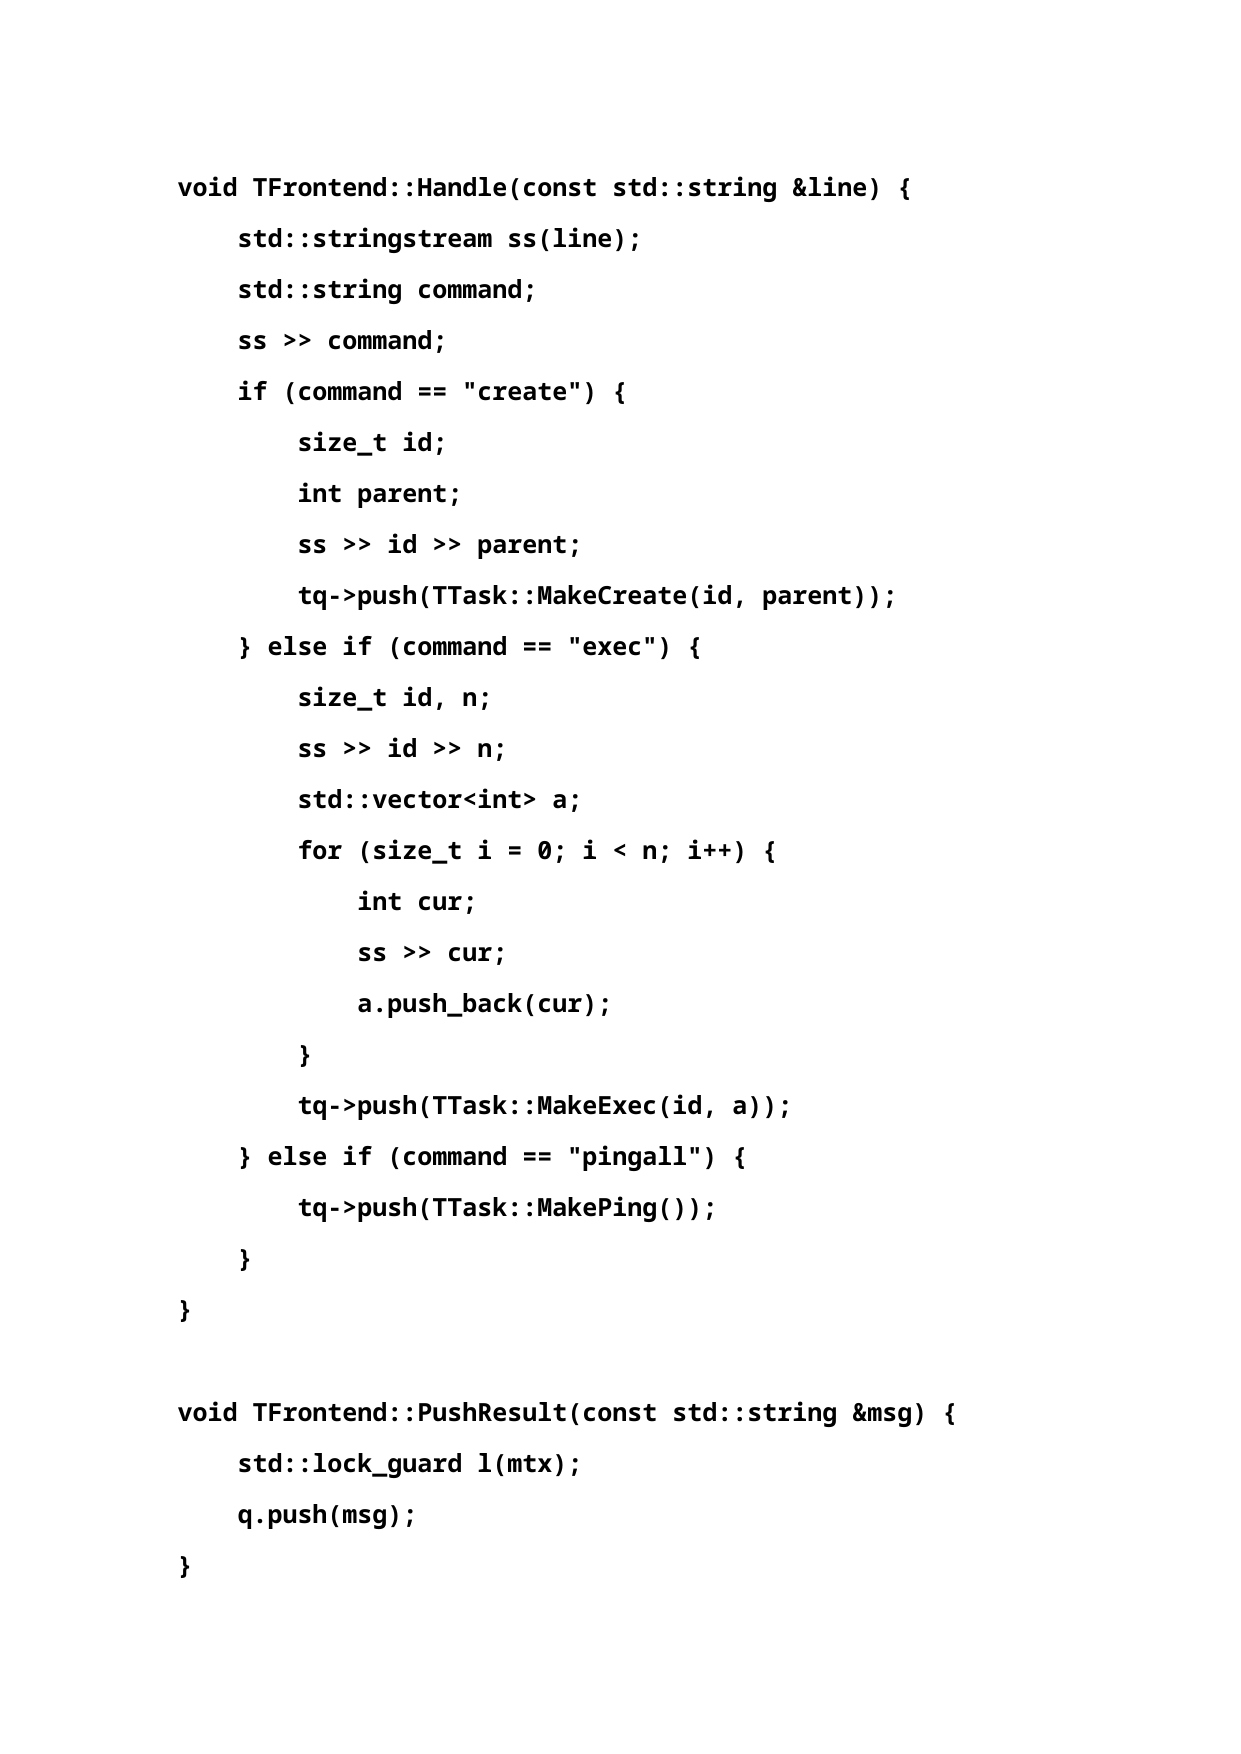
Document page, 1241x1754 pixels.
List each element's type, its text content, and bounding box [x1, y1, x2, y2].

text ss >> cur; [177, 935, 1152, 969]
text std::stringstream ss(line); [177, 220, 1152, 254]
text ss >> command; [177, 322, 1152, 356]
text void TFrontend::Handle(const std::string &line) { [177, 169, 1152, 203]
text for (size_t i = 0; i < n; i++) { [177, 833, 1152, 867]
text q.push(msg); [177, 1496, 1152, 1530]
text } else if (command == "exec") { [177, 628, 1152, 663]
text } [177, 1292, 1152, 1326]
text ss >> id >> parent; [177, 526, 1152, 561]
text tq->push(TTask::MakePing()); [177, 1190, 1152, 1224]
text size_t id, n; [177, 679, 1152, 714]
text tq->push(TTask::MakeCreate(id, parent)); [177, 577, 1152, 612]
text void TFrontend::PushResult(const std::string &msg) { [177, 1394, 1152, 1428]
text } [177, 1241, 1152, 1275]
text } [177, 1547, 1152, 1581]
text int parent; [177, 475, 1152, 509]
text ss >> id >> n; [177, 731, 1152, 765]
text std::lock_guard l(mtx); [177, 1445, 1152, 1479]
text int cur; [177, 884, 1152, 918]
text } [177, 1037, 1152, 1071]
text std::string command; [177, 271, 1152, 305]
text a.push_back(cur); [177, 986, 1152, 1020]
text size_t id; [177, 424, 1152, 458]
text tq->push(TTask::MakeExec(id, a)); [177, 1088, 1152, 1122]
text } else if (command == "pingall") { [177, 1139, 1152, 1173]
text std::vector<int> a; [177, 782, 1152, 816]
text if (command == "create") { [177, 373, 1152, 407]
